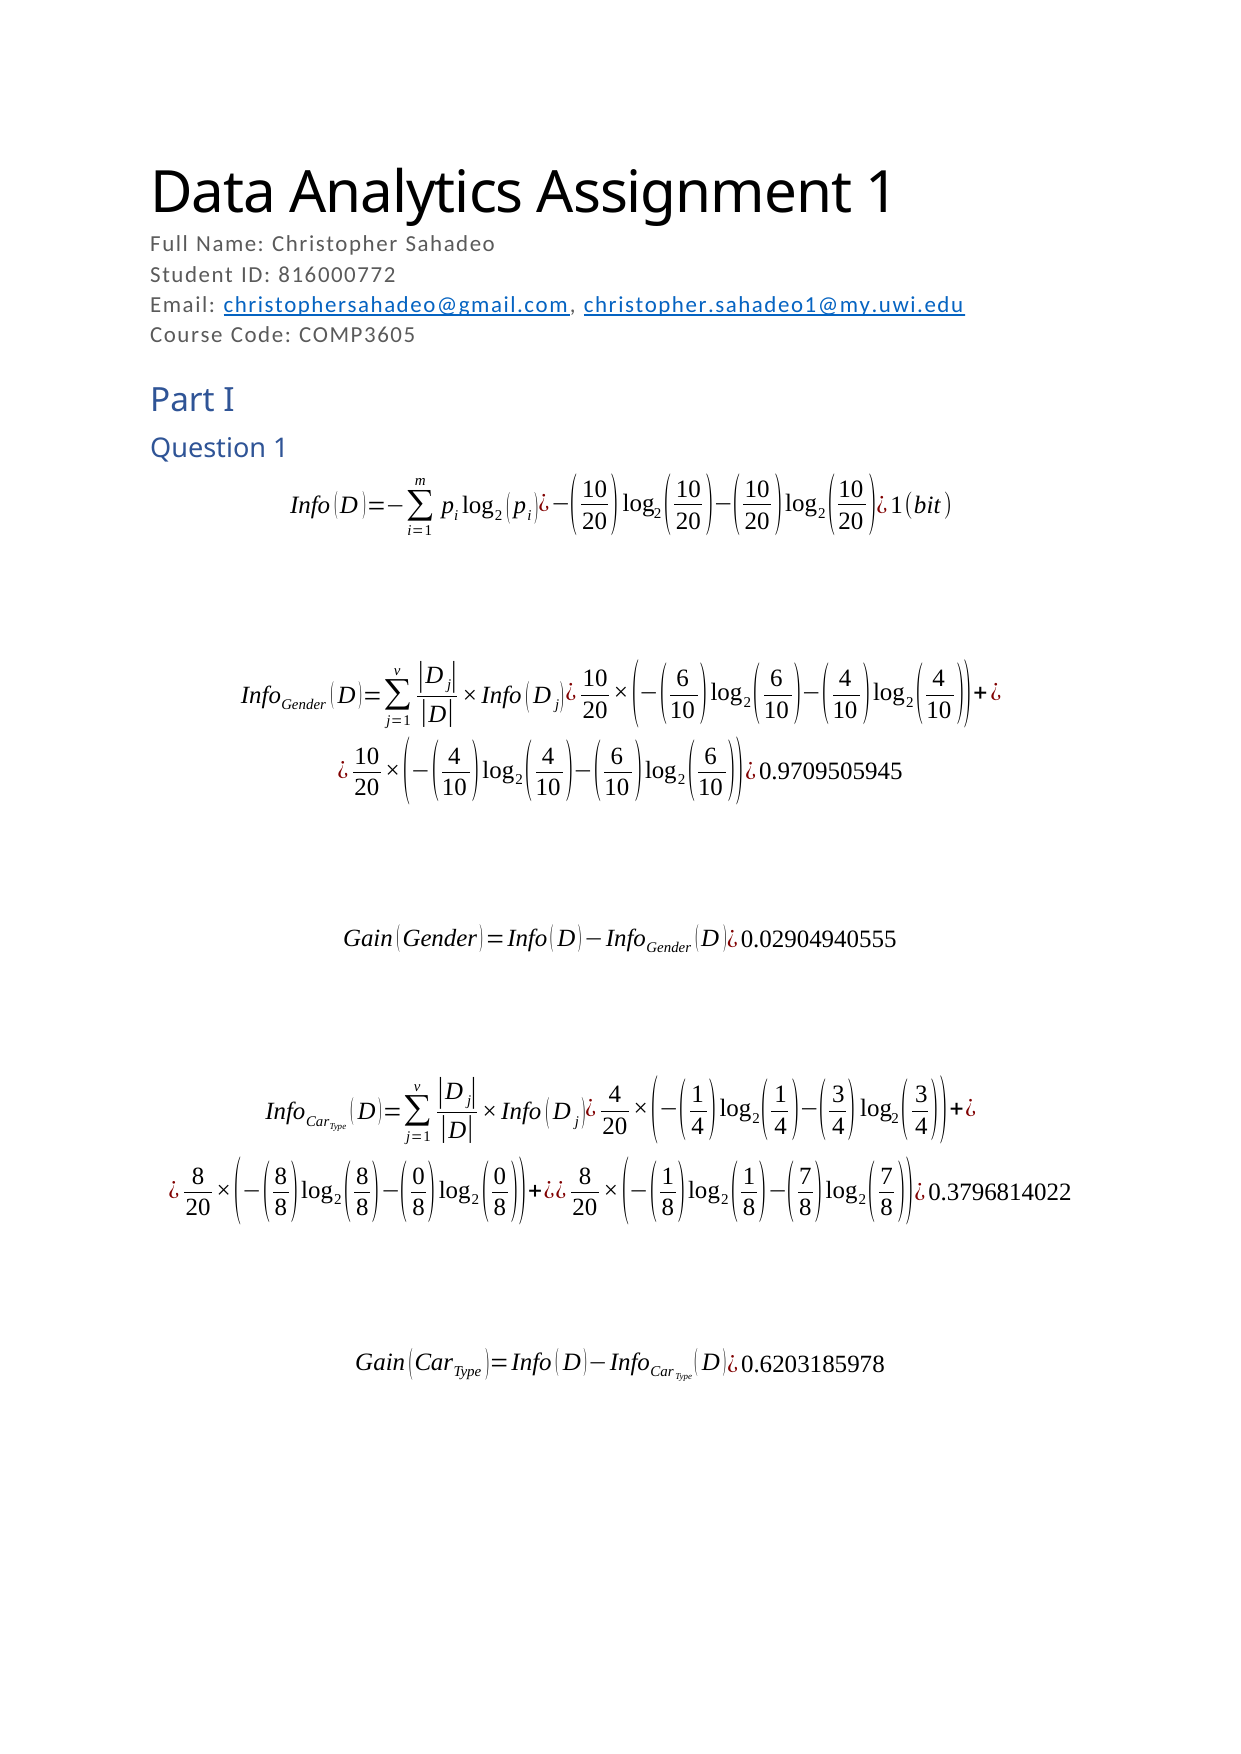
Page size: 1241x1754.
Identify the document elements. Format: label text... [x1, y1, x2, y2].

title Data Analytics Assignment 1 [150, 150, 1090, 229]
subtitle Full Name: Christopher Sahadeo Student ID: 816000772 Email: christophersahadeo@gmail.com, christopher.sahadeo1@my.uwi.edu Course Code: COMP3605 [150, 229, 1090, 348]
subtitle Part I [150, 375, 1090, 421]
subtitle Question 1 [150, 428, 1090, 465]
